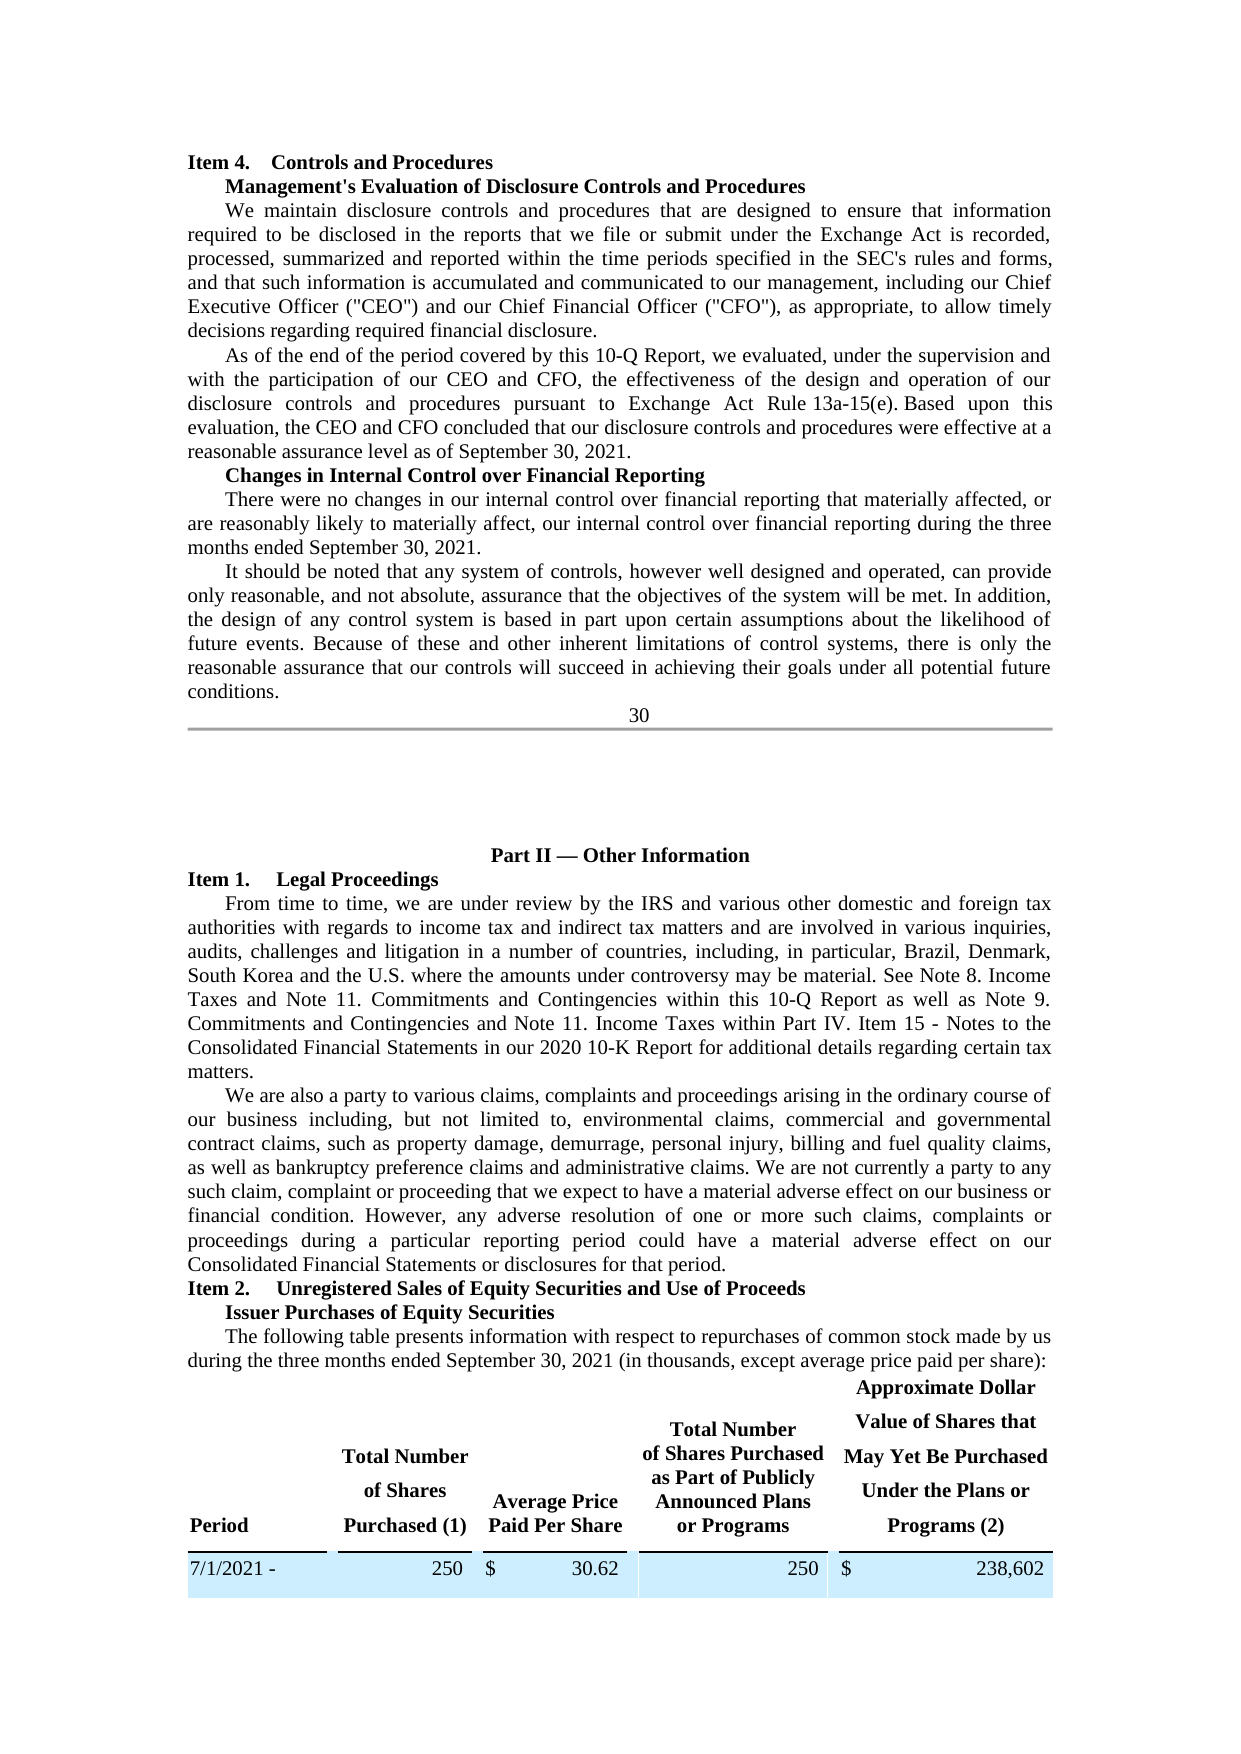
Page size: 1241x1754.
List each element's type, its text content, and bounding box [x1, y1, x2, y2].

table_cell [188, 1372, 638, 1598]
text We are also a party to various claims, complaints and proceedings arising in the ordinary course of our business including, but not limited to, environmental claims, commercial and governmental contract claims, such as property damage, demurrage, personal injury, billing and fuel quality claims, as well as bankruptcy preference claims and administrative claims. We are not currently a party to any such claim, complaint or proceeding that we expect to have a material adverse effect on our business or financial condition. However, any adverse resolution of one or more such claims, complaints or proceedings during a particular reporting period could have a material adverse effect on our Consolidated Financial Statements or disclosures for that period. [187, 1083, 1053, 1276]
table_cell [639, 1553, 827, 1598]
text It should be noted that any system of controls, however well designed and operated, can provide only reasonable, and not absolute, assurance that the objectives of the system will be met. In addition, the design of any control system is based in part upon certain assumptions about the likelihood of future events. Because of these and other inherent limitations of control systems, there is only the reasonable assurance that our controls will succeed in achieving their goals under all potential future conditions. [187, 559, 1053, 703]
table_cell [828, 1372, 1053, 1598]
text As of the end of the period covered by this 10-Q Report, we evaluated, under the supervision and with the participation of our CEO and CFO, the effectiveness of the design and operation of our disclosure controls and procedures pursuant to Exchange Act Rule 13a-15(e). Based upon this evaluation, the CEO and CFO concluded that our disclosure controls and procedures were effective at a reasonable assurance level as of September 30, 2021. [187, 342, 1053, 463]
text From time to time, we are under review by the IRS and various other domestic and foreign tax authorities with regards to income tax and indirect tax matters and are involved in various inquiries, audits, challenges and litigation in a number of countries, including, in particular, Brazil, Denmark, South Korea and the U.S. where the amounts under controversy may be material. See Note 8. Income Taxes and Note 11. Commitments and Contingencies within this 10-Q Report as well as Note 9. Commitments and Contingencies and Note 11. Income Taxes within Part IV. Item 15 - Notes to the Consolidated Financial Statements in our 2020 10-K Report for additional details regarding certain tax matters. [187, 891, 1053, 1083]
text Issuer Purchases of Equity Securities [187, 1300, 1053, 1324]
text We maintain disclosure controls and procedures that are designed to ensure that information required to be disclosed in the reports that we file or submit under the Exchange Act is recorded, processed, summarized and reported within the time periods specified in the SEC's rules and forms, and that such information is accumulated and communicated to our management, including our Chief Executive Officer ("CEO") and our Chief Financial Officer ("CFO"), as appropriate, to allow timely decisions regarding required financial disclosure. [187, 198, 1053, 342]
text The following table presents information with respect to repurchases of common stock made by us during the three months ended September 30, 2021 (in thousands, except average price paid per share): [187, 1324, 1053, 1372]
text 30 [187, 703, 1053, 727]
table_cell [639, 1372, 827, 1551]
text There were no changes in our internal control over financial reporting that materially affected, or are reasonably likely to materially affect, our internal control over financial reporting during the three months ended September 30, 2021. [187, 487, 1053, 559]
text Management's Evaluation of Disclosure Controls and Procedures [187, 174, 1053, 198]
text Item 4. Controls and Procedures [187, 150, 1053, 174]
text Part II — Other Information [187, 842, 1053, 867]
text Item 2. Unregistered Sales of Equity Securities and Use of Proceeds [187, 1276, 1053, 1300]
text Item 1. Legal Proceedings [187, 867, 1053, 891]
text Changes in Internal Control over Financial Reporting [187, 463, 1053, 487]
